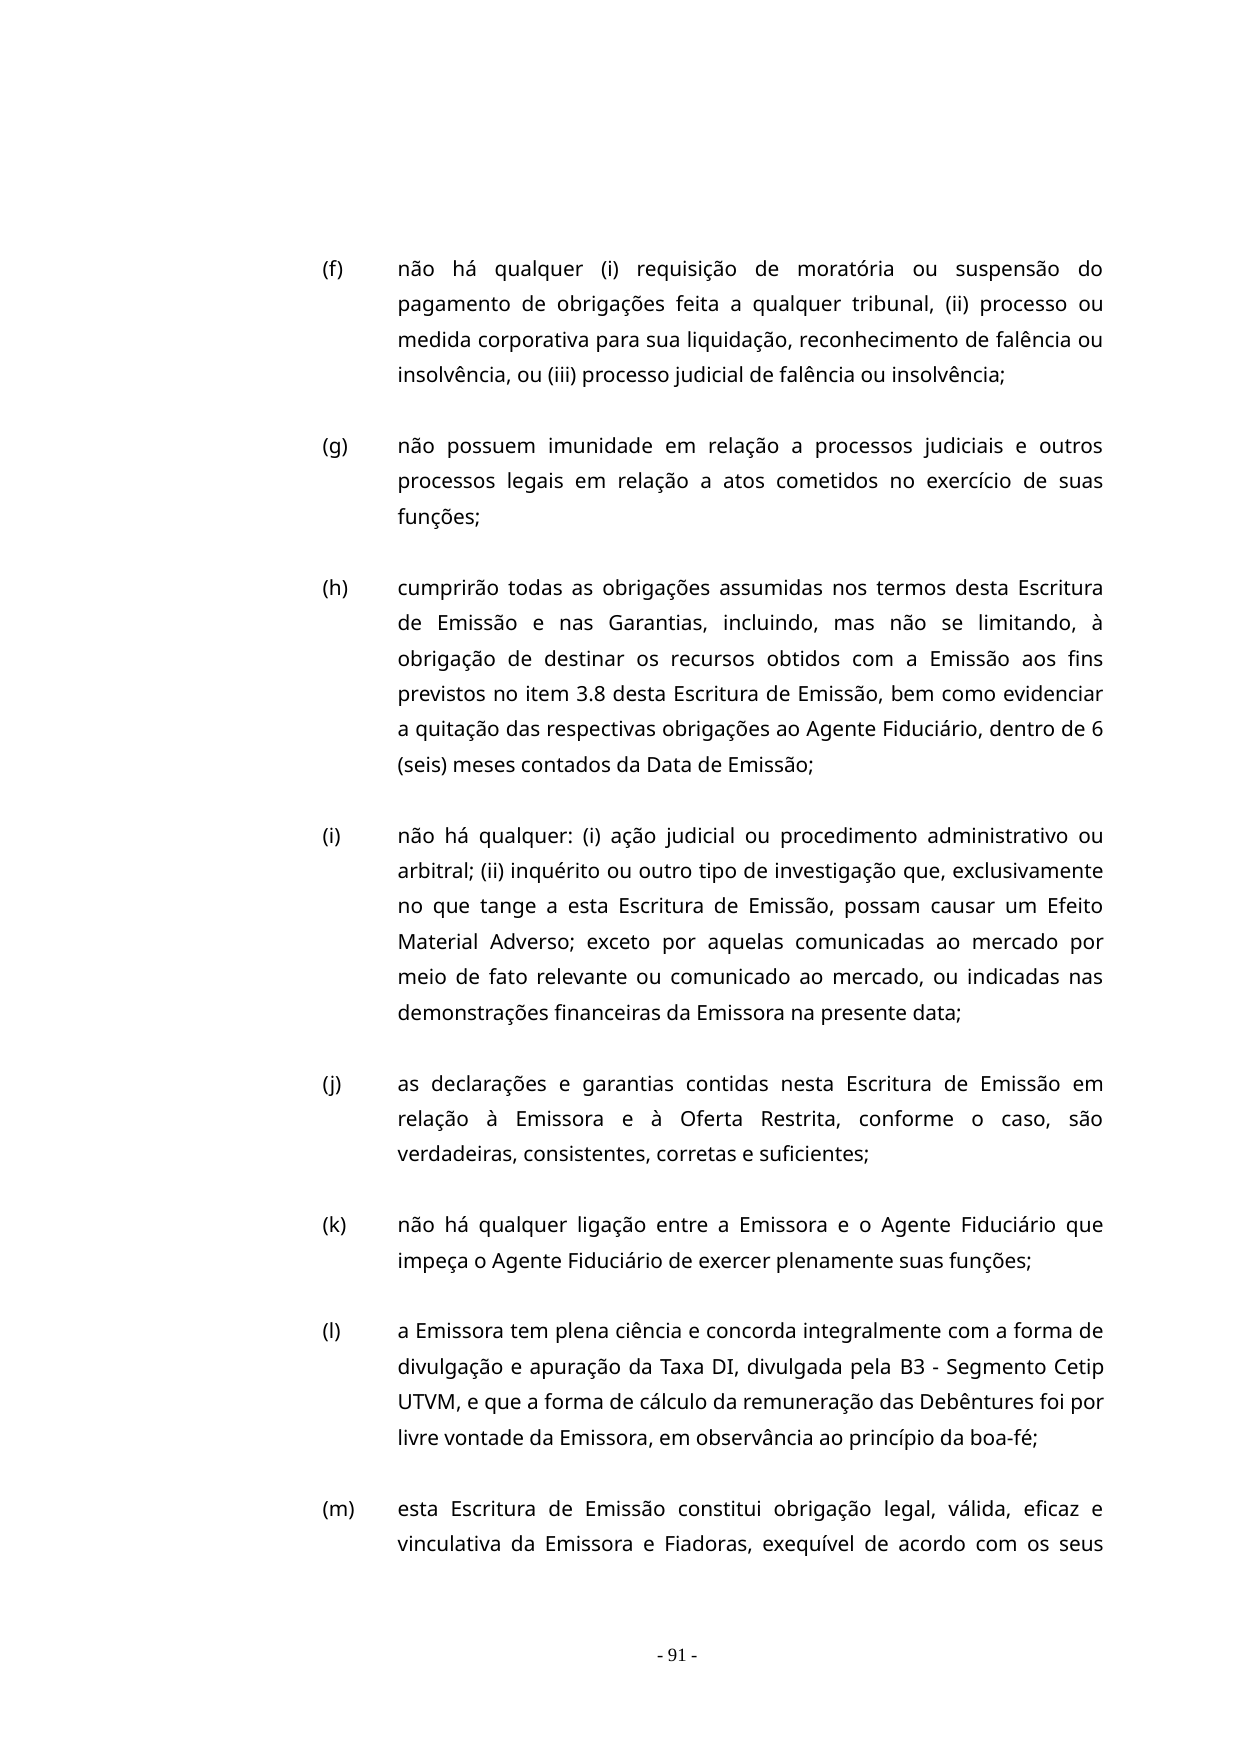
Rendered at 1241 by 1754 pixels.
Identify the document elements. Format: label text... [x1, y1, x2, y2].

list não há qualquer ligação entre a Emissora e o Agente Fiduciário que impeça o Agente Fiduciário de exercer plenamente suas funções; [322, 1204, 1104, 1275]
list a Emissora tem plena ciência e concorda integralmente com a forma de divulgação e apuração da Taxa DI, divulgada pela B3 - Segmento Cetip UTVM, e que a forma de cálculo da remuneração das Debêntures foi por livre vontade da Emissora, em observância ao princípio da boa-fé; [322, 1311, 1104, 1452]
list cumprirão todas as obrigações assumidas nos termos desta Escritura de Emissão e nas Garantias, incluindo, mas não se limitando, à obrigação de destinar os recursos obtidos com a Emissão aos fins previstos no item 3.8 desta Escritura de Emissão, bem como evidenciar a quitação das respectivas obrigações ao Agente Fiduciário, dentro de 6 (seis) meses contados da Data de Emissão; [322, 567, 1104, 779]
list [322, 1488, 1104, 1558]
list não possuem imunidade em relação a processos judiciais e outros processos legais em relação a atos cometidos no exercício de suas funções; [322, 425, 1104, 531]
list não há qualquer: (i) ação judicial ou procedimento administrativo ou arbitral; (ii) inquérito ou outro tipo de investigação que, exclusivamente no que tange a esta Escritura de Emissão, possam causar um Efeito Material Adverso; exceto por aquelas comunicadas ao mercado por meio de fato relevante ou comunicado ao mercado, ou indicadas nas demonstrações financeiras da Emissora na presente data; [322, 815, 1104, 1027]
list as declarações e garantias contidas nesta Escritura de Emissão em relação à Emissora e à Oferta Restrita, conforme o caso, são verdadeiras, consistentes, corretas e suficientes; [322, 1063, 1104, 1169]
list não há qualquer (i) requisição de moratória ou suspensão do pagamento de obrigações feita a qualquer tribunal, (ii) processo ou medida corporativa para sua liquidação, reconhecimento de falência ou insolvência, ou (iii) processo judicial de falência ou insolvência; [322, 248, 1104, 390]
